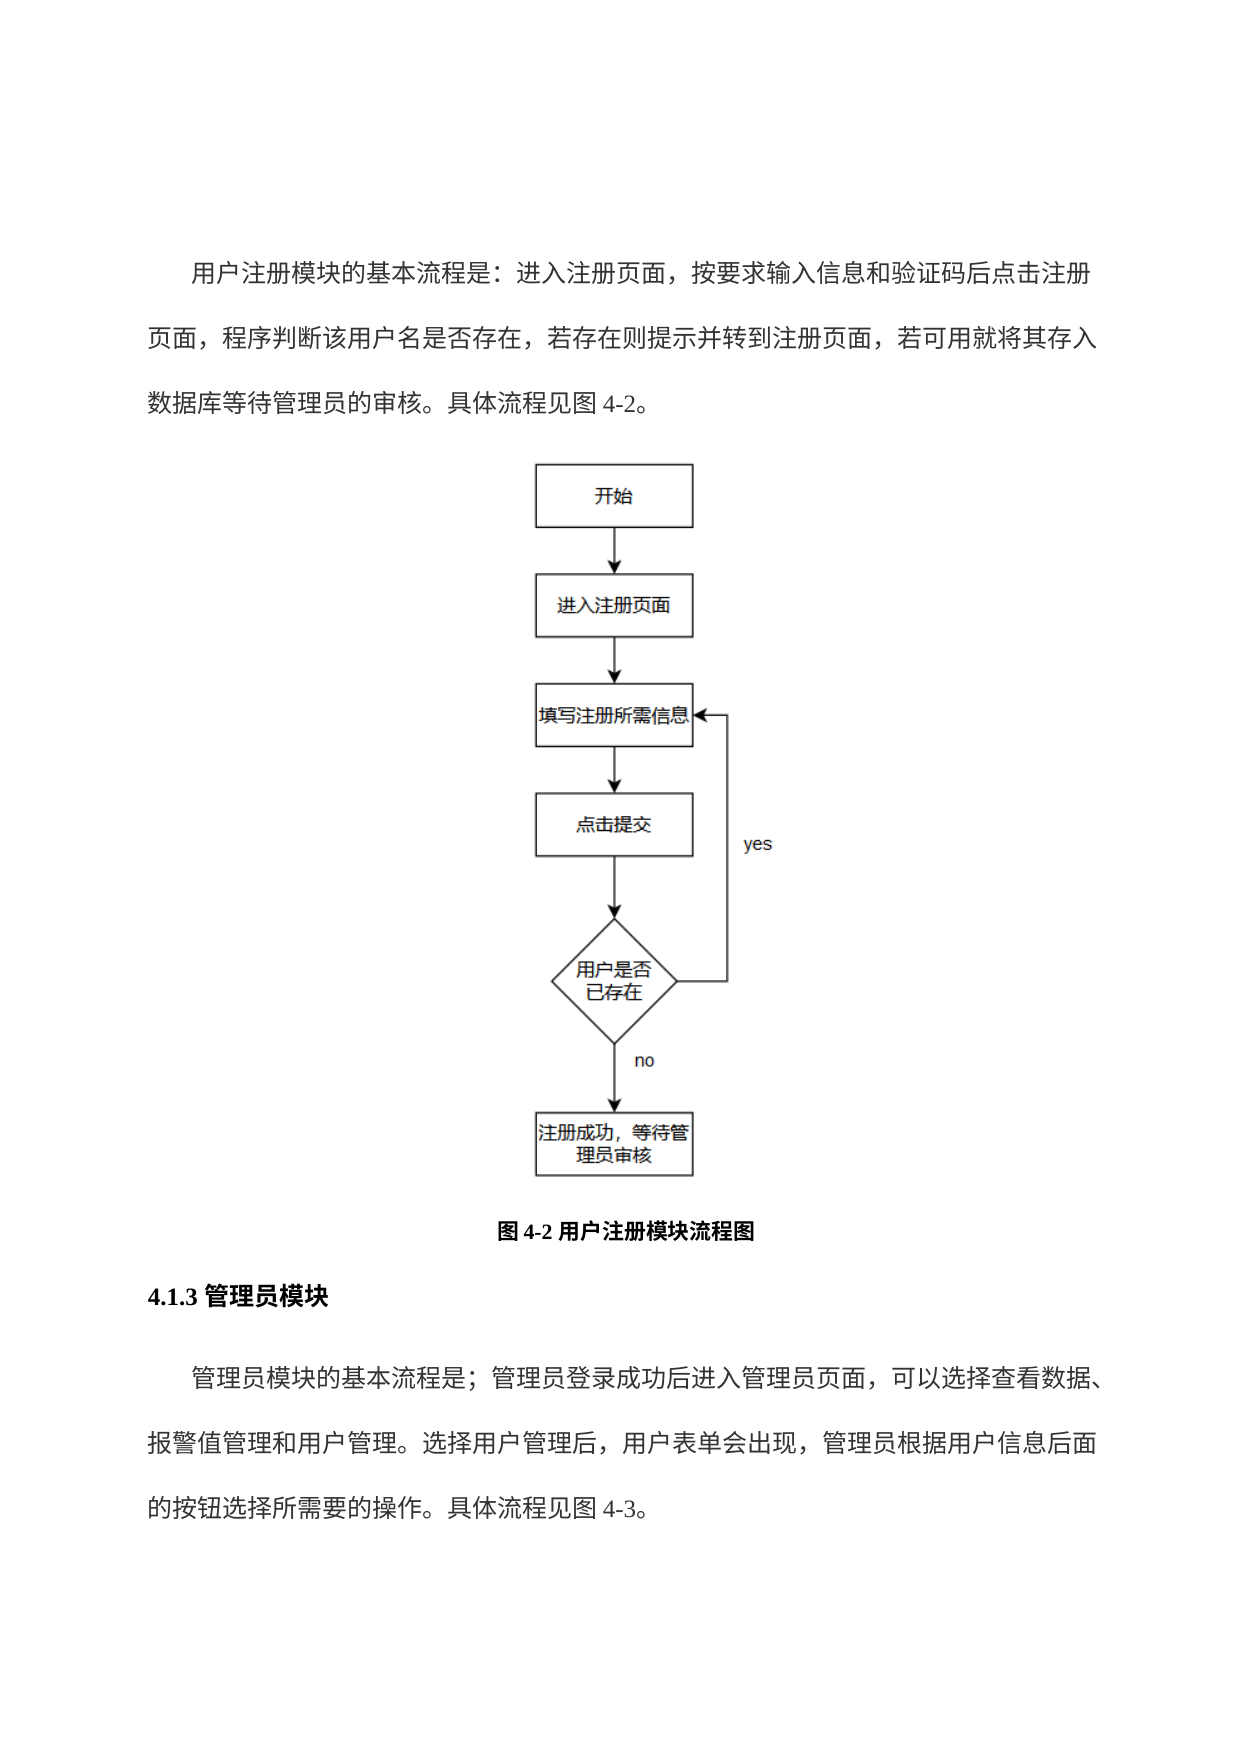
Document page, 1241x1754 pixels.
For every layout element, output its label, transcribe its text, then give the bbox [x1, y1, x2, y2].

text 用户注册模块的基本流程是：进入注册页面，按要求输入信息和验证码后点击注册页面，程序判断该用户名是否存在，若存在则提示并转到注册页面，若可用就将其存入数据库等待管理员的审核。具体流程见图4-2。 [148, 239, 1104, 434]
text 图4-2 用户注册模块流程图 [148, 1214, 1104, 1246]
picture [423, 433, 829, 1202]
text 管理员模块的基本流程是；管理员登录成功后进入管理员页面，可以选择查看数据、报警值管理和用户管理。选择用户管理后，用户表单会出现，管理员根据用户信息后面的按钮选择所需要的操作。具体流程见图4-3。 [148, 1344, 1104, 1539]
subtitle 4.1.3 管理员模块 [148, 1262, 1104, 1327]
